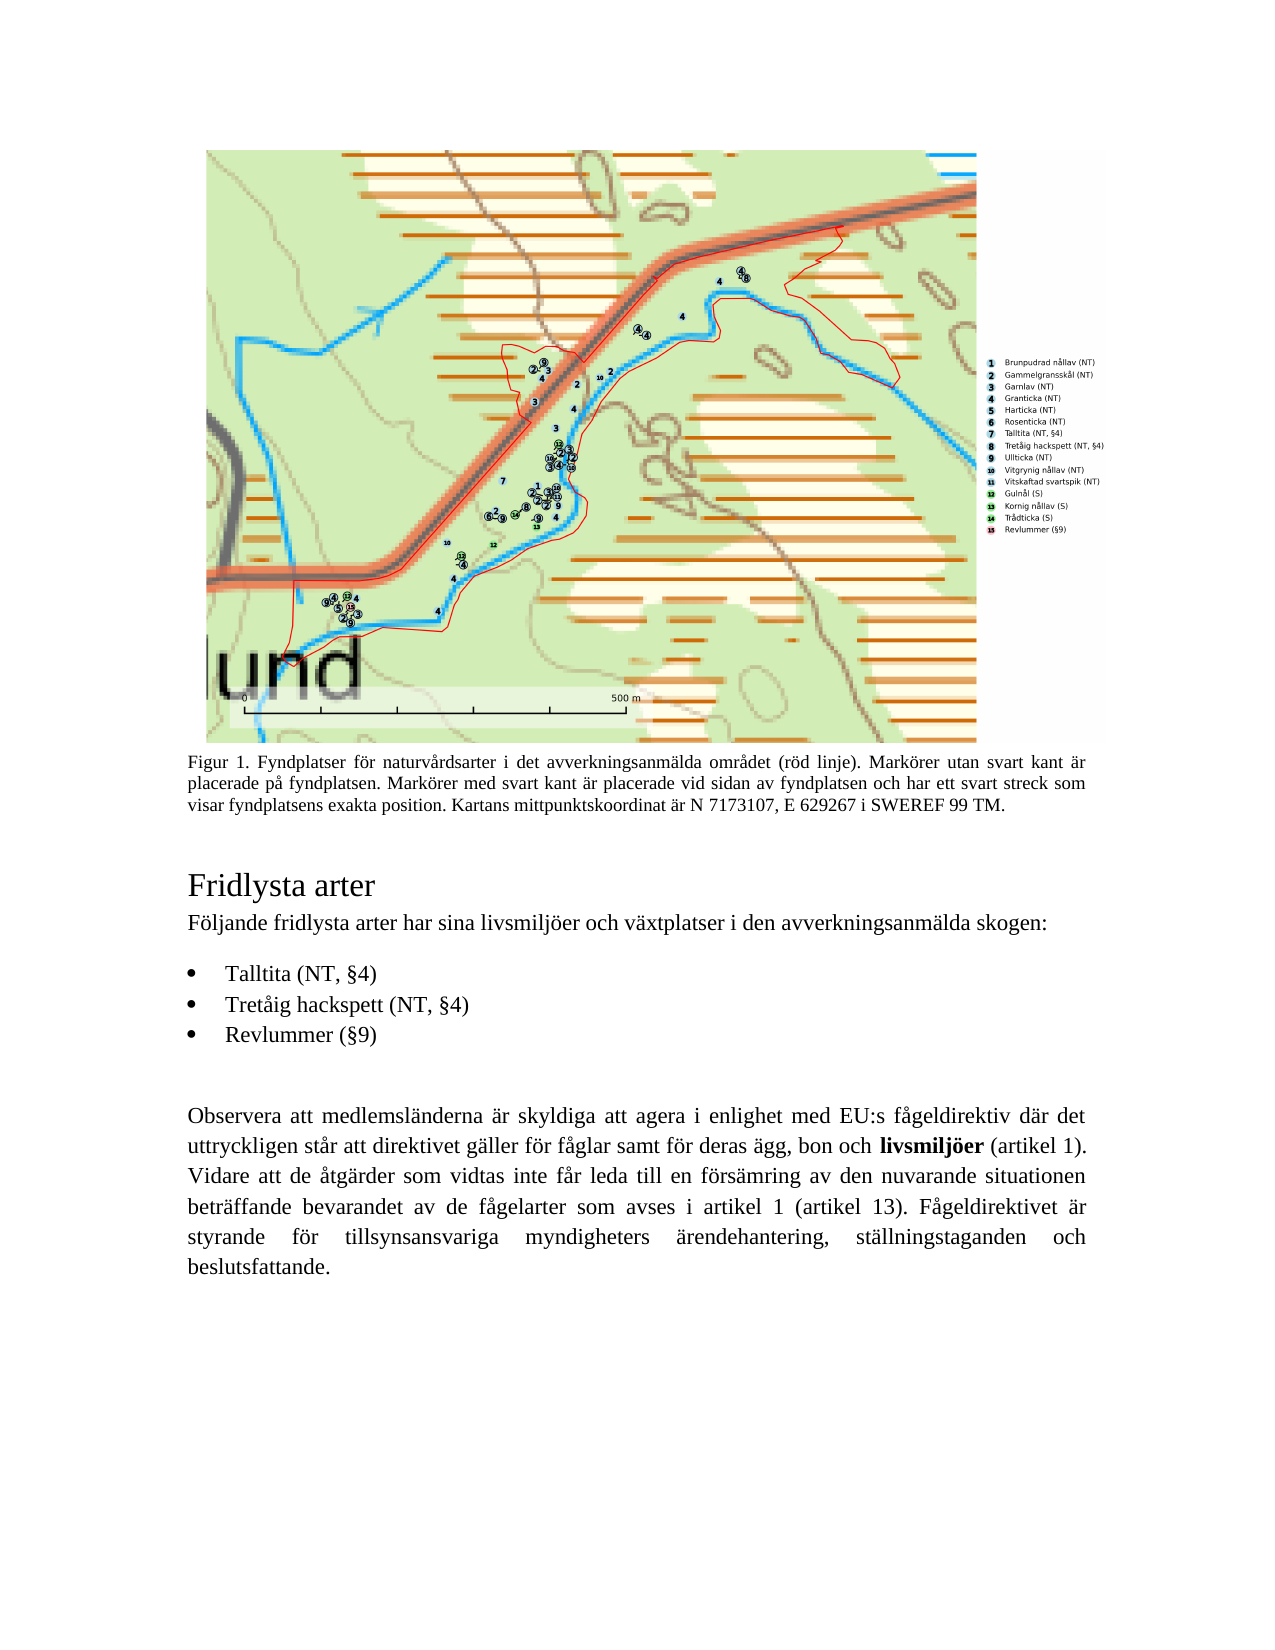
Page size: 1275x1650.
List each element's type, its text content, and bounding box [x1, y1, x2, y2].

list Revlummer (§9) [187, 1021, 1087, 1047]
subtitle Fridlysta arter [187, 865, 1087, 904]
list Tretåig hackspett (NT, §4) [187, 991, 1087, 1017]
text Figur 1. Fyndplatser för naturvårdsarter i det avverkningsanmälda området (röd linje). Markörer utan svart kant är placerade på fyndplatsen. Markörer med svart kant är placerade vid sidan av fyndplatsen och har ett svart streck som visar fyndplatsens exakta position. Kartans mittpunktskoordinat är N 7173107, E 629267 i SWEREF 99 TM. [187, 751, 1087, 815]
list Talltita (NT, §4) [187, 961, 1087, 987]
picture [206, 150, 1107, 743]
text Följande fridlysta arter har sina livsmiljöer och växtplatser i den avverkningsanmälda skogen: [187, 909, 1087, 936]
text Observera att medlemsländerna är skyldiga att agera i enlighet med EU:s fågeldirektiv där det uttryckligen står att direktivet gäller för fåglar samt för deras ägg, bon och livsmiljöer (artikel 1). Vidare att de åtgärder som vidtas inte får leda till en försämring av den nuvarande situationen beträffande bevarandet av de fågelarter som avses i artikel 1 (artikel 13). Fågeldirektivet är styrande för tillsynsansvariga myndigheters ärendehantering, ställningstaganden och beslutsfattande. [187, 1072, 1087, 1279]
